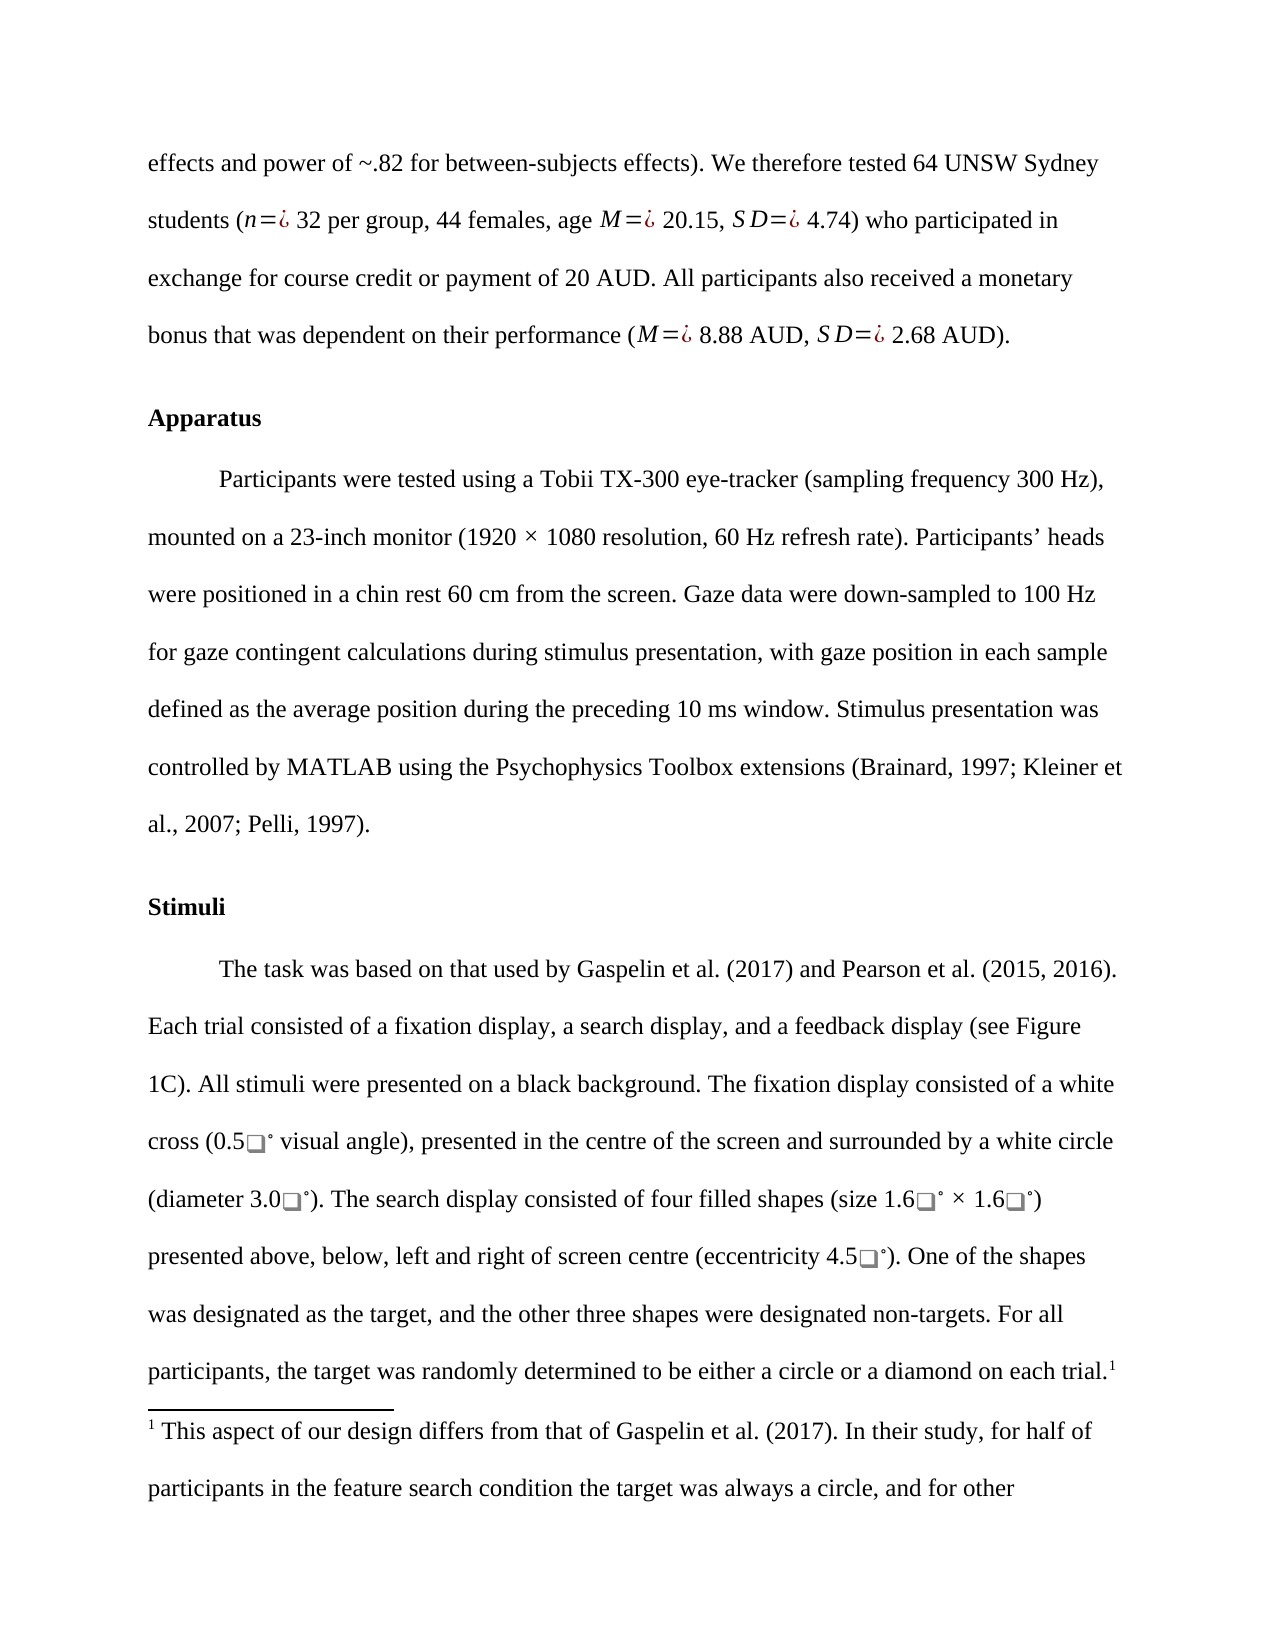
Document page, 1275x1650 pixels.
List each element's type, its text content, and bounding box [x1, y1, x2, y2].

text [148, 954, 1127, 1385]
subtitle Apparatus [148, 403, 1127, 431]
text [148, 148, 1127, 349]
text Participants were tested using a Tobii TX-300 eye-tracker (sampling frequency 300 Hz), mounted on a 23-inch monitor (1920 1080 resolution, 60 Hz refresh rate). Participants’ heads were positioned in a chin rest 60 cm from the screen. Gaze data were down-sampled to 100 Hz for gaze contingent calculations during stimulus presentation, with gaze position in each sample defined as the average position during the preceding 10 ms window. Stimulus presentation was controlled by MATLAB using the Psychophysics Toolbox extensions (Brainard, 1997; Kleiner et al., 2007; Pelli, 1997). [148, 464, 1127, 838]
subtitle Stimuli [148, 892, 1127, 921]
